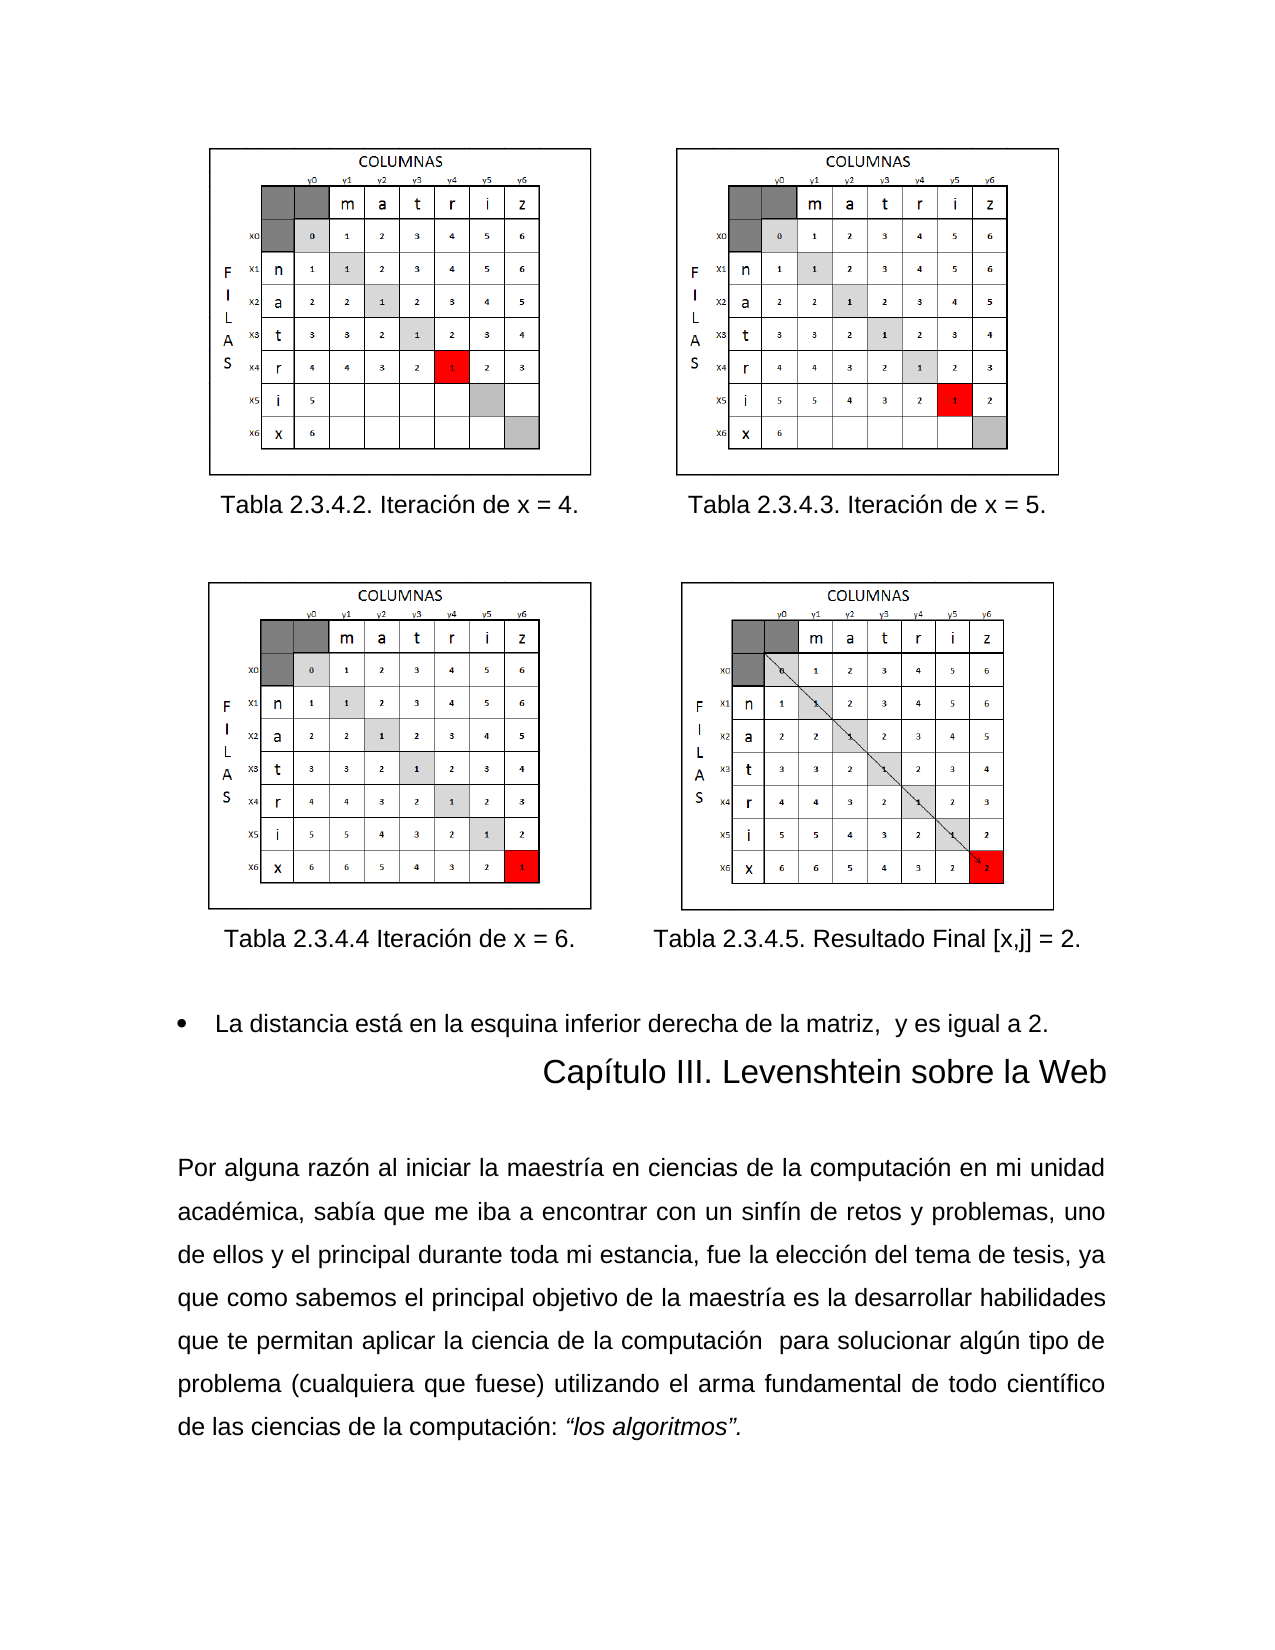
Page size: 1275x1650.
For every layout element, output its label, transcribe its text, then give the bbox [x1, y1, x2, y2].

list La distancia está en la esquina inferior derecha de la matriz, y es igual a 2. [177, 1009, 1107, 1038]
text Capítulo III. Levenshtein sobre la Web [177, 1053, 1107, 1091]
picture [207, 581, 592, 910]
picture [675, 147, 1059, 476]
table_cell Tabla 2.3.4.2. Iteración de x = 4. [166, 148, 633, 581]
table_cell Tabla 2.3.4.3. Iteración de x = 5. [634, 148, 1101, 581]
picture [680, 581, 1054, 911]
picture [208, 147, 592, 476]
text Por alguna razón al iniciar la maestría en ciencias de la computación en mi unidad académica, sabía que me iba a encontrar con un sinfín de retos y problemas, uno de ellos y el principal durante toda mi estancia, fue la elección del tema de tesis, ya que como sabemos el principal objetivo de la maestría es la desarrollar habilidades que te permitan aplicar la ciencia de la computación para solucionar algún tipo de problema (cualquiera que fuese) utilizando el arma fundamental de todo científico de las ciencias de la computación: “los algoritmos”. [177, 1153, 1107, 1441]
table_cell Tabla 2.3.4.4 Iteración de x = 6. [166, 581, 633, 966]
table_cell Tabla 2.3.4.5. Resultado Final [x,j] = 2. [634, 581, 1101, 966]
